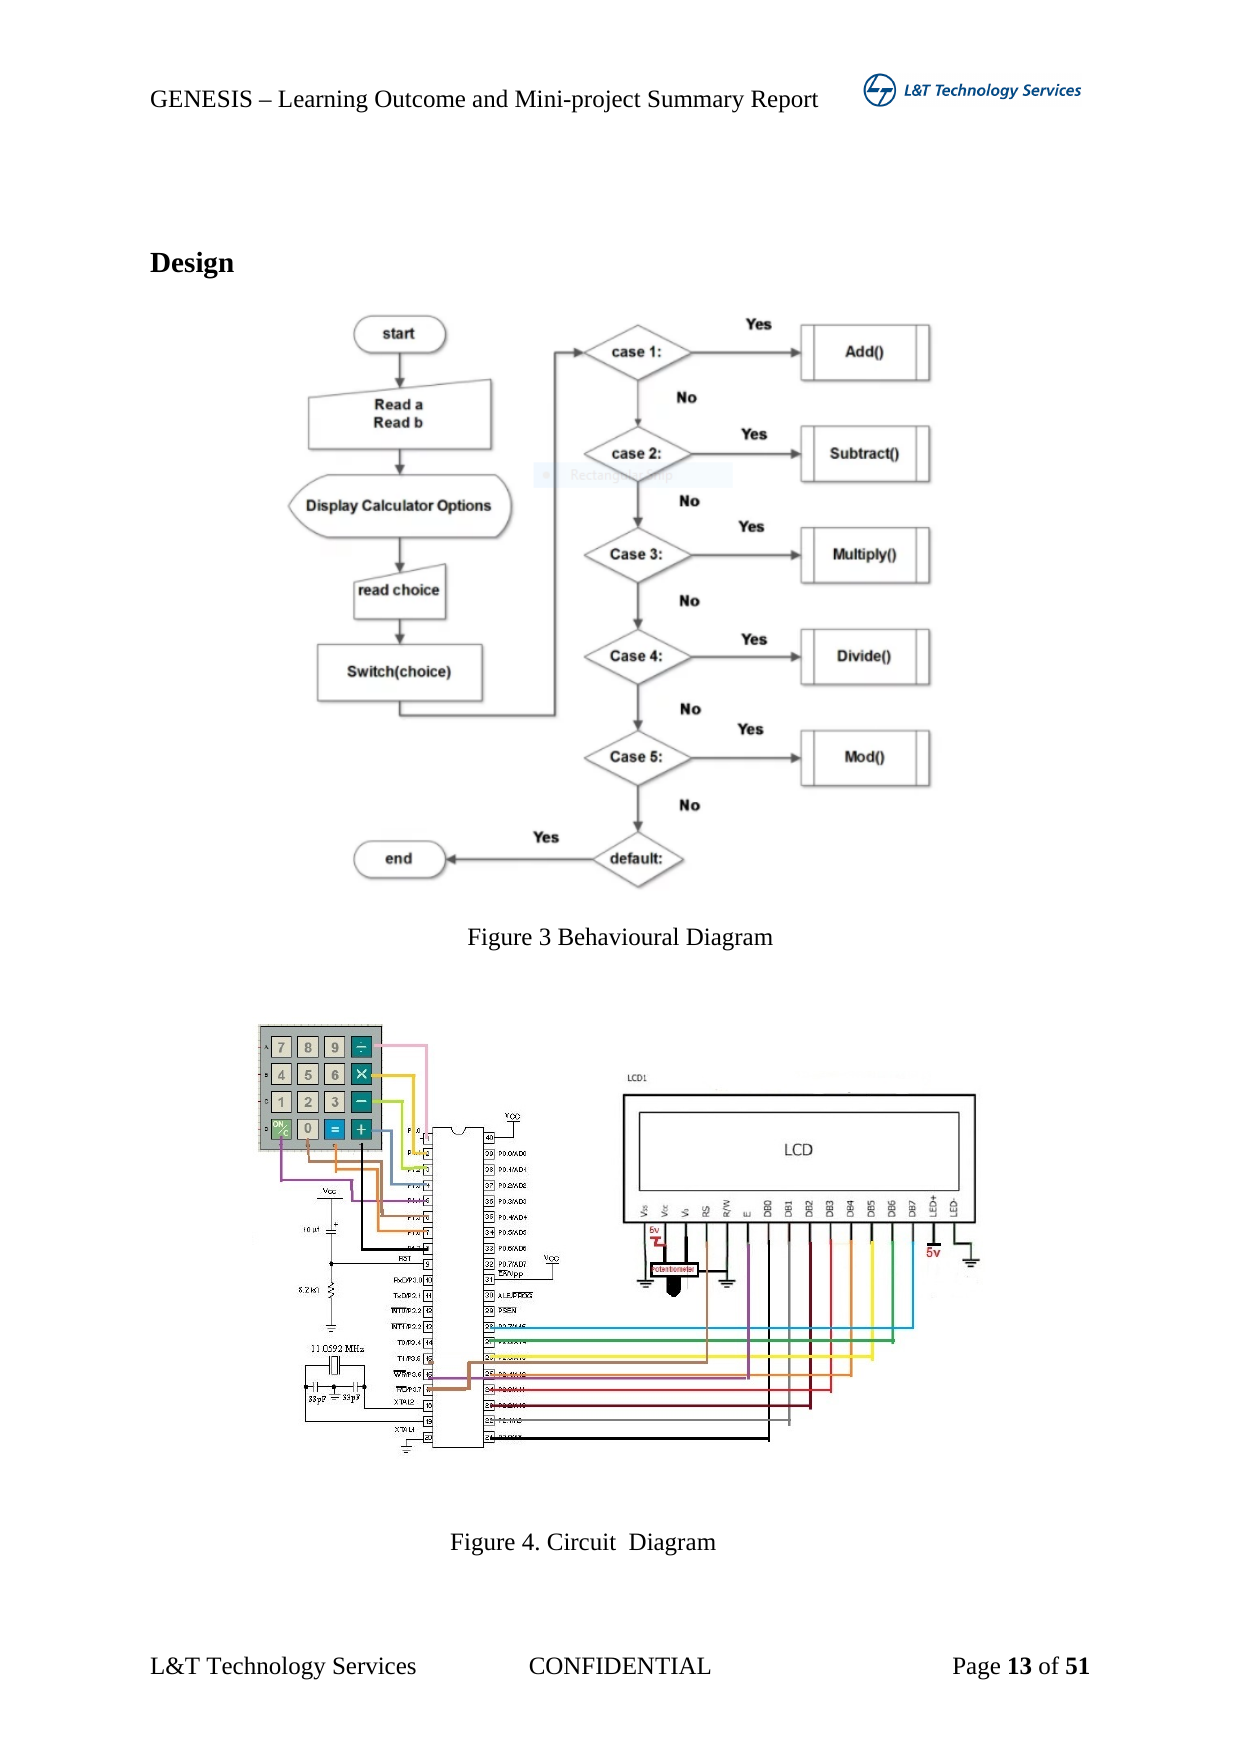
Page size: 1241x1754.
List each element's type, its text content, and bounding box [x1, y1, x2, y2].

picture [862, 73, 1082, 107]
picture [285, 281, 956, 904]
subtitle Design [150, 245, 1090, 279]
picture [252, 1017, 988, 1461]
